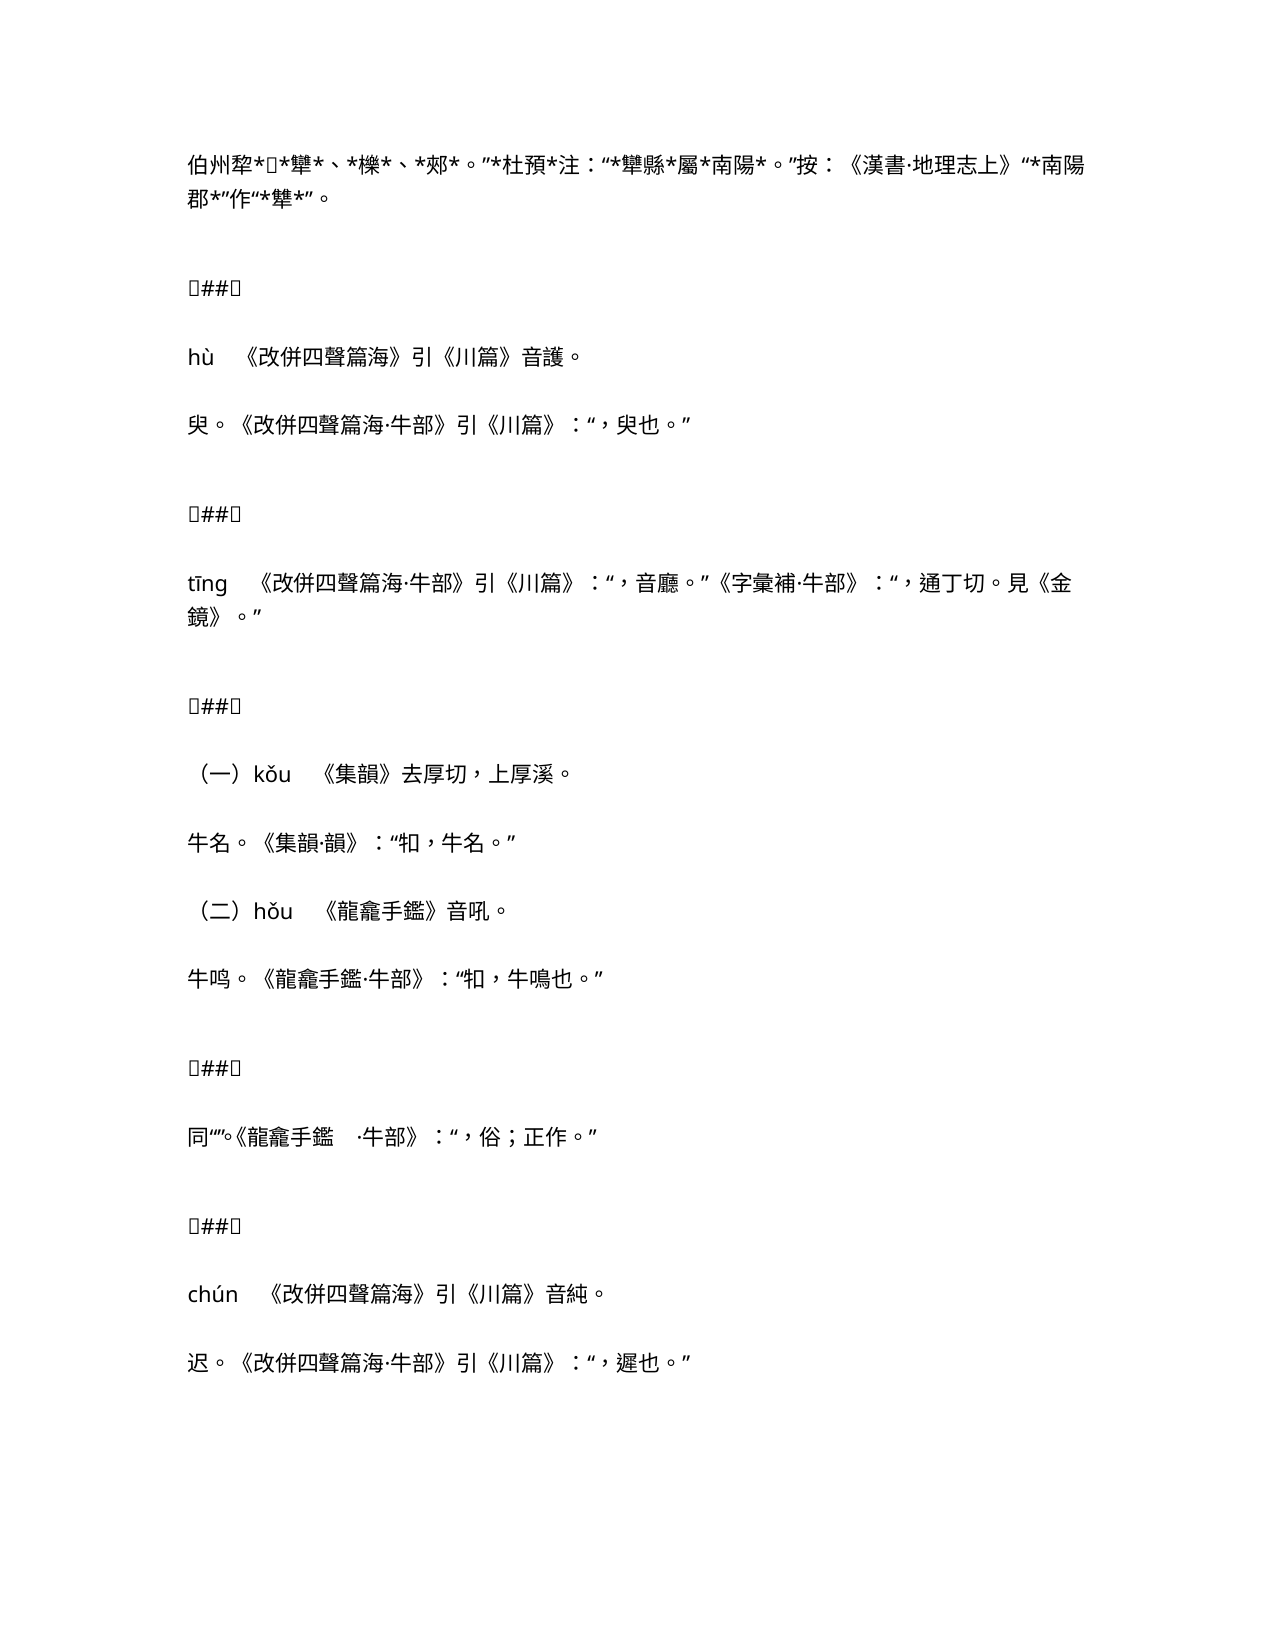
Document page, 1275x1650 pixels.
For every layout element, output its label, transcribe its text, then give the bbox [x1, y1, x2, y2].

text 𤘖##𤘖 tīng 《改併四聲篇海·牛部》引《川篇》：“𤘖，音廳。”《字彙補·牛部》：“𤘖，通丁切。見《金鏡》。” [187, 499, 1087, 666]
text 𤘔##𤘔 hù 《改併四聲篇海》引《川篇》音護。 臾。《改併四聲篇海·牛部》引《川篇》：“𤘔，臾也。” [187, 273, 1087, 474]
text 𤘚##𤘚 同“𢍿”。《龍龕手鑑·牛部》：“𤘚，俗；正作𢍿。” [187, 1053, 1087, 1186]
text 𤘘##𤘘 （一）kǒu 《集韻》去厚切，上厚溪。 牛名。《集韻·𠪋韻》：“𤘘，牛名。” （二）hǒu 《龍龕手鑑》音吼。 牛鸣。《龍龕手鑑·牛部》：“𤘘，牛鳴也。” [187, 691, 1087, 1028]
text 𤘛##𤘛 chún 《改併四聲篇海》引《川篇》音純。 迟。《改併四聲篇海·牛部》引《川篇》：“𤘛，遲也。” [187, 1211, 1087, 1411]
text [187, 150, 1087, 248]
